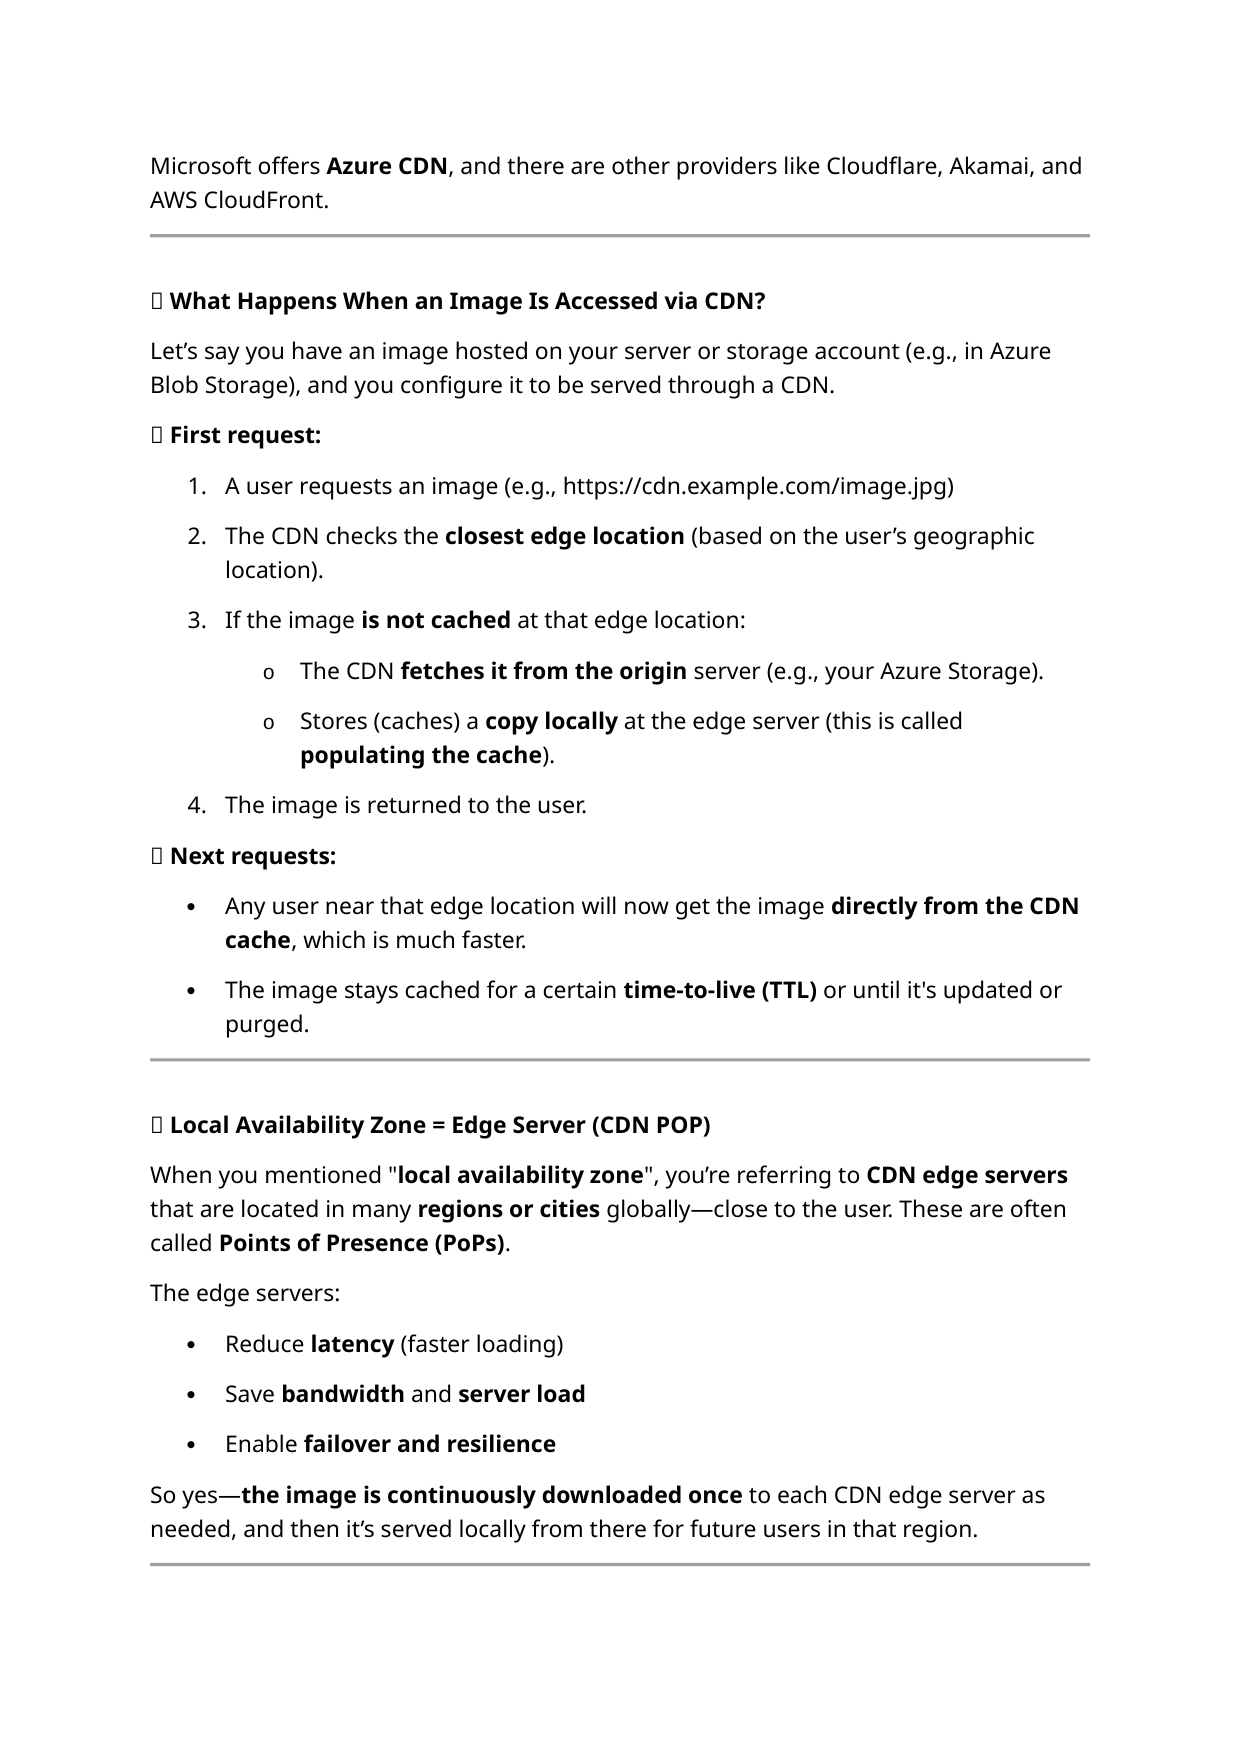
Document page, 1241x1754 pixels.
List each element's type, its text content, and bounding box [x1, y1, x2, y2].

list Reduce latency (faster loading) [187, 1327, 1090, 1359]
list Stores (caches) a copy locally at the edge server (this is called populating the cache). [262, 705, 1090, 770]
list The image stays cached for a certain time-to-live (TTL) or until it's updated or purged. [187, 974, 1090, 1039]
text When you mentioned "local availability zone", you’re referring to CDN edge servers that are located in many regions or cities globally—close to the user. These are often called Points of Presence (PoPs). [150, 1159, 1090, 1258]
text 🔹 What Happens When an Image Is Accessed via CDN? [150, 284, 1090, 316]
text Microsoft offers Azure CDN, and there are other providers like Cloudflare, Akamai, and AWS CloudFront. [150, 150, 1090, 215]
list Any user near that edge location will now get the image directly from the CDN cache, which is much faster. [187, 890, 1090, 955]
list The CDN fetches it from the origin server (e.g., your Azure Storage). [262, 654, 1090, 686]
text ✅ First request: [150, 419, 1090, 450]
list Enable failover and resilience [187, 1428, 1090, 1459]
list The image is returned to the user. [187, 789, 1090, 820]
list The CDN checks the closest edge location (based on the user’s geographic location). [187, 520, 1090, 585]
list A user requests an image (e.g., https://cdn.example.com/image.jpg) [187, 469, 1090, 501]
list If the image is not cached at that edge location: [187, 604, 1090, 635]
text ✅ Next requests: [150, 839, 1090, 871]
text The edge servers: [150, 1277, 1090, 1308]
list Save bandwidth and server load [187, 1378, 1090, 1409]
text 🔹 Local Availability Zone = Edge Server (CDN POP) [150, 1109, 1090, 1140]
text Let’s say you have an image hosted on your server or storage account (e.g., in Azure Blob Storage), and you configure it to be served through a CDN. [150, 335, 1090, 400]
text So yes—the image is continuously downloaded once to each CDN edge server as needed, and then it’s served locally from there for future users in that region. [150, 1479, 1090, 1544]
